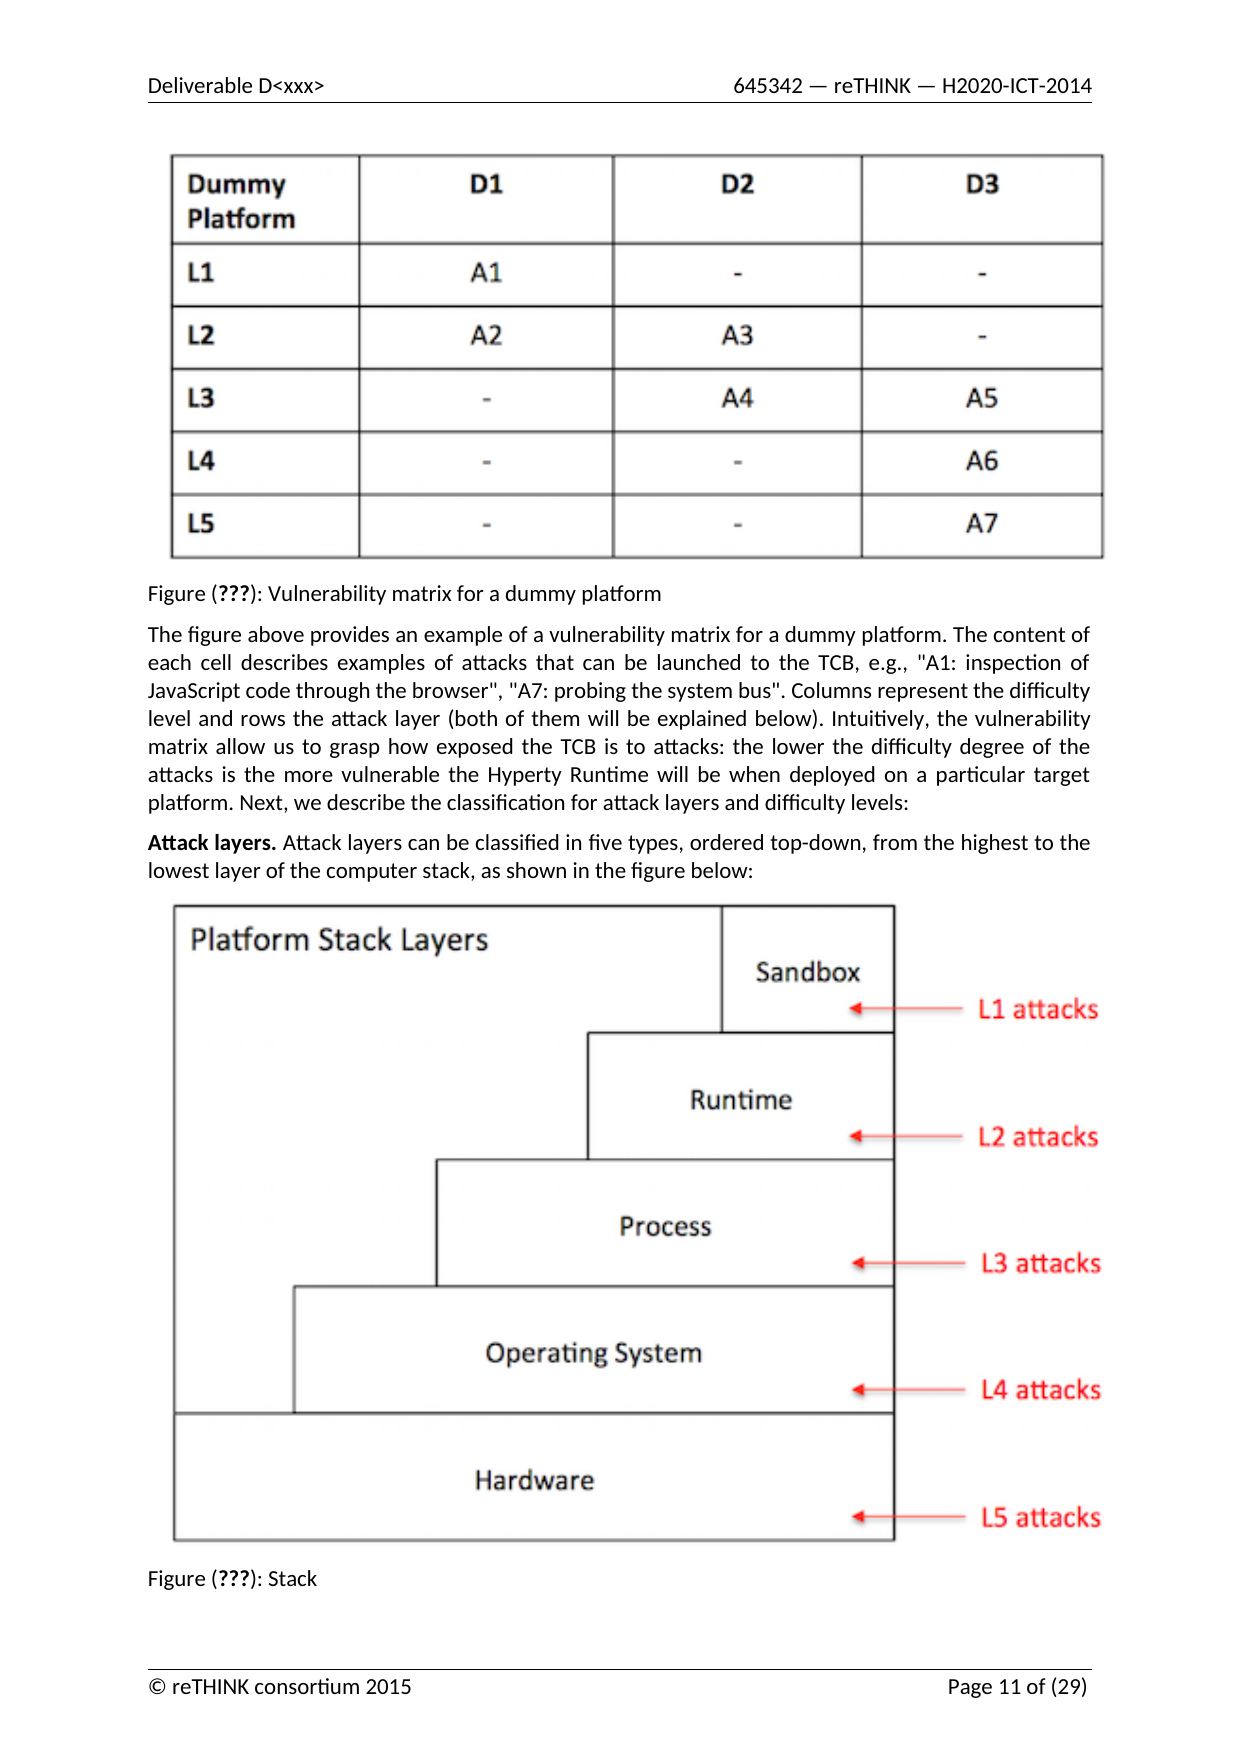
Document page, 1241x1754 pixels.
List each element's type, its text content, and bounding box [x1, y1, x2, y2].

picture [166, 147, 1111, 567]
text Attack layers. Attack layers can be classified in five types, ordered top-down, from the highest to the lowest layer of the computer stack, as shown in the figure below: [148, 828, 1092, 884]
text The figure above provides an example of a vulnerability matrix for a dummy platform. The content of each cell describes examples of attacks that can be launched to the TCB, e.g., "A1: inspection of JavaScript code through the browser", "A7: probing the system bus". Columns represent the difficulty level and rows the attack layer (both of them will be explained below). Intuitively, the vulnerability matrix allow us to grasp how exposed the TCB is to attacks: the lower the difficulty degree of the attacks is the more vulnerable the Hyperty Runtime will be when deployed on a particular target platform. Next, we describe the classification for attack layers and difficulty levels: [148, 620, 1092, 816]
picture [166, 896, 1111, 1552]
